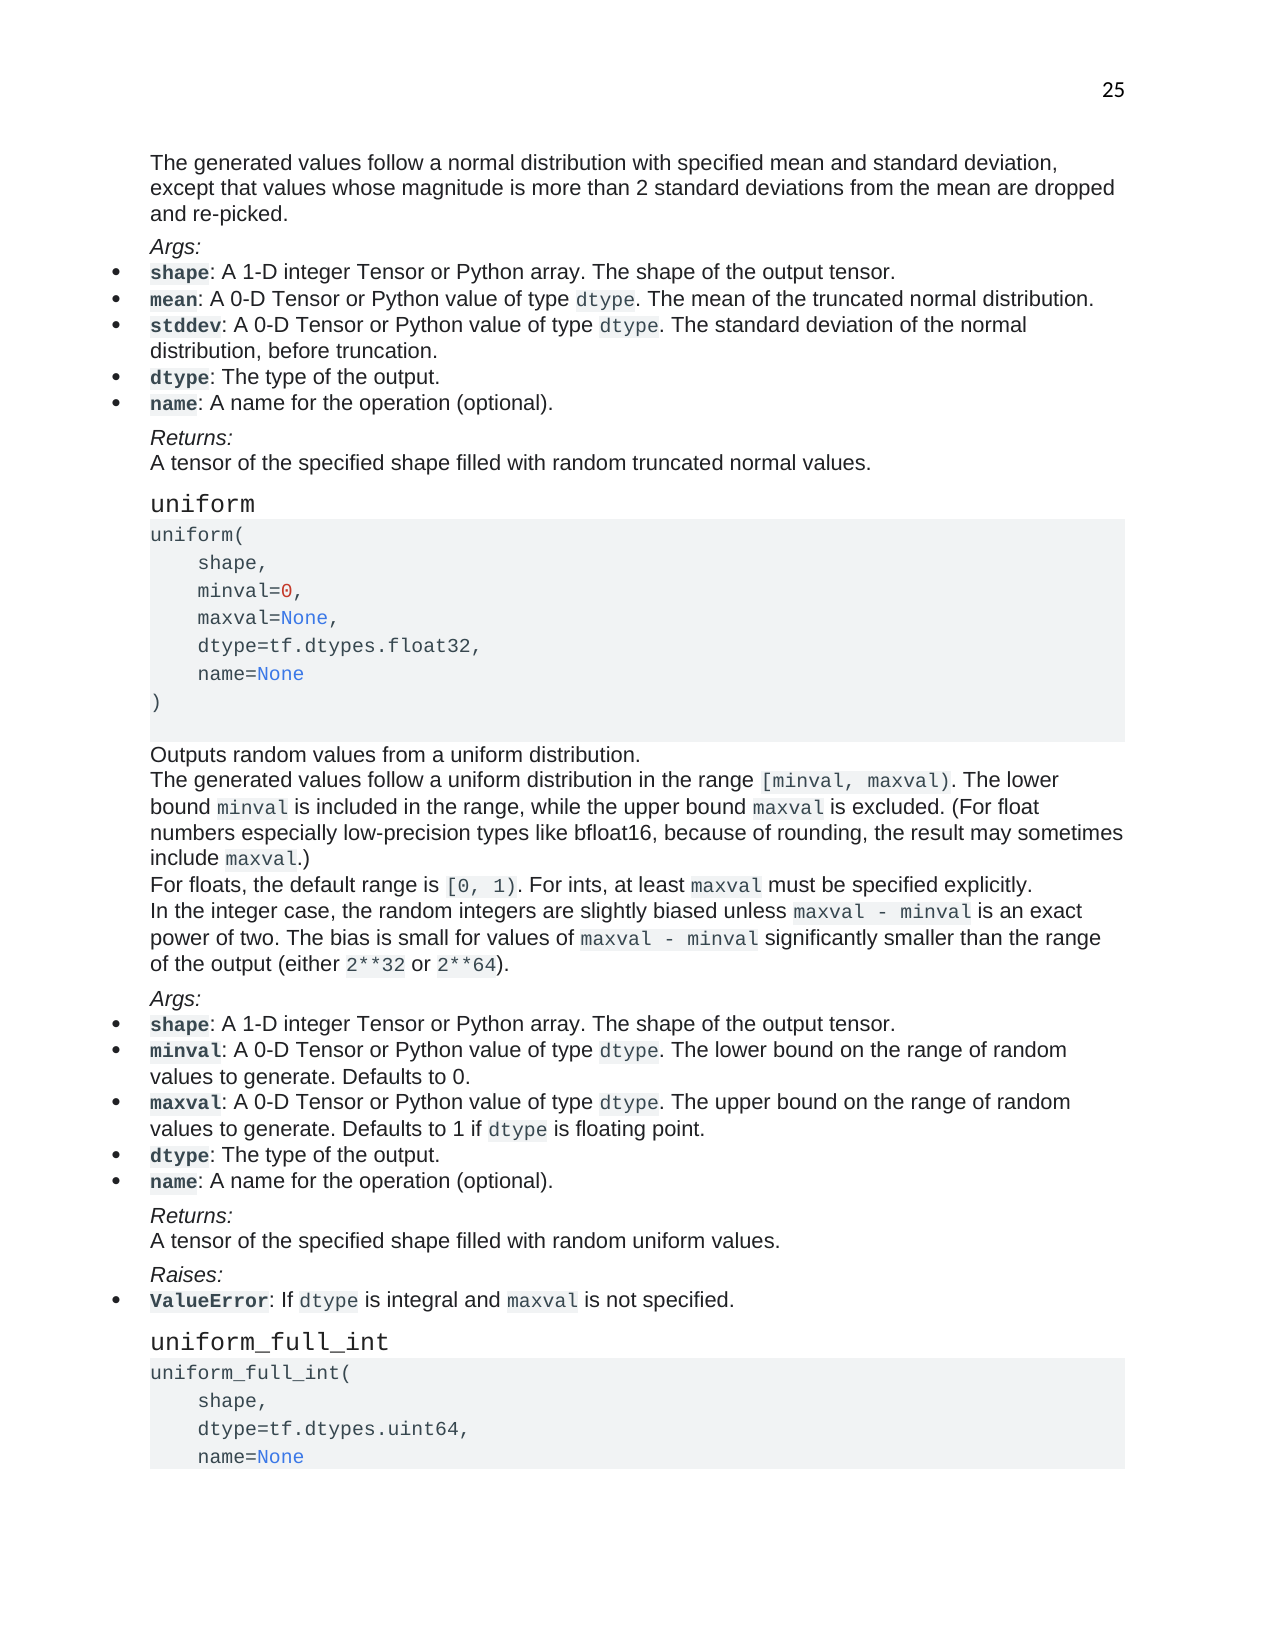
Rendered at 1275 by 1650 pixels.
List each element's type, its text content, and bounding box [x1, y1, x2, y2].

text The generated values follow a uniform distribution in the range [minval, maxval). The lower bound minval is included in the range, while the upper bound maxval is excluded. (For float numbers especially low-precision types like bfloat16, because of rounding, the result may sometimes include maxval.) [150, 767, 1125, 872]
list shape: A 1-D integer Tensor or Python array. The shape of the output tensor. [112, 259, 1125, 285]
text For floats, the default range is [0, 1). For ints, at least maxval must be specified explicitly. [150, 872, 1125, 898]
text Outputs random values from a uniform distribution. [150, 742, 1125, 767]
list mean: A 0-D Tensor or Python value of type dtype. The mean of the truncated normal distribution. [112, 285, 1125, 312]
list dtype: The type of the output. [112, 363, 1125, 390]
list stddev: A 0-D Tensor or Python value of type dtype. The standard deviation of the normal distribution, before truncation. [112, 312, 1125, 363]
list shape: A 1-D integer Tensor or Python array. The shape of the output tensor. [112, 1011, 1125, 1037]
list dtype: The type of the output. [112, 1142, 1125, 1168]
text uniform( shape, minval=0, maxval=None, dtype=tf.dtypes.float32, name=None ) [150, 519, 1125, 742]
subtitle uniform [150, 475, 1125, 519]
list name: A name for the operation (optional). [112, 1168, 1125, 1195]
subtitle Args: [150, 978, 1125, 1011]
text A tensor of the specified shape filled with random truncated normal values. [150, 450, 1125, 475]
text In the integer case, the random integers are slightly biased unless maxval - minval is an exact power of two. The bias is small for values of maxval - minval significantly smaller than the range of the output (either 2**32 or 2**64). [150, 898, 1125, 978]
list minval: A 0-D Tensor or Python value of type dtype. The lower bound on the range of random values to generate. Defaults to 0. [112, 1037, 1125, 1089]
text A tensor of the specified shape filled with random uniform values. [150, 1228, 1125, 1253]
subtitle Raises: [150, 1253, 1125, 1287]
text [150, 1358, 1125, 1469]
list maxval: A 0-D Tensor or Python value of type dtype. The upper bound on the range of random values to generate. Defaults to 1 if dtype is floating point. [112, 1089, 1125, 1142]
subtitle uniform_full_int [150, 1313, 1125, 1358]
list ValueError: If dtype is integral and maxval is not specified. [112, 1287, 1125, 1313]
subtitle Returns: [150, 416, 1125, 450]
text The generated values follow a normal distribution with specified mean and standard deviation, except that values whose magnitude is more than 2 standard deviations from the mean are dropped and re-picked. [150, 150, 1125, 226]
subtitle Args: [150, 226, 1125, 259]
list name: A name for the operation (optional). [112, 390, 1125, 416]
subtitle Returns: [150, 1195, 1125, 1228]
